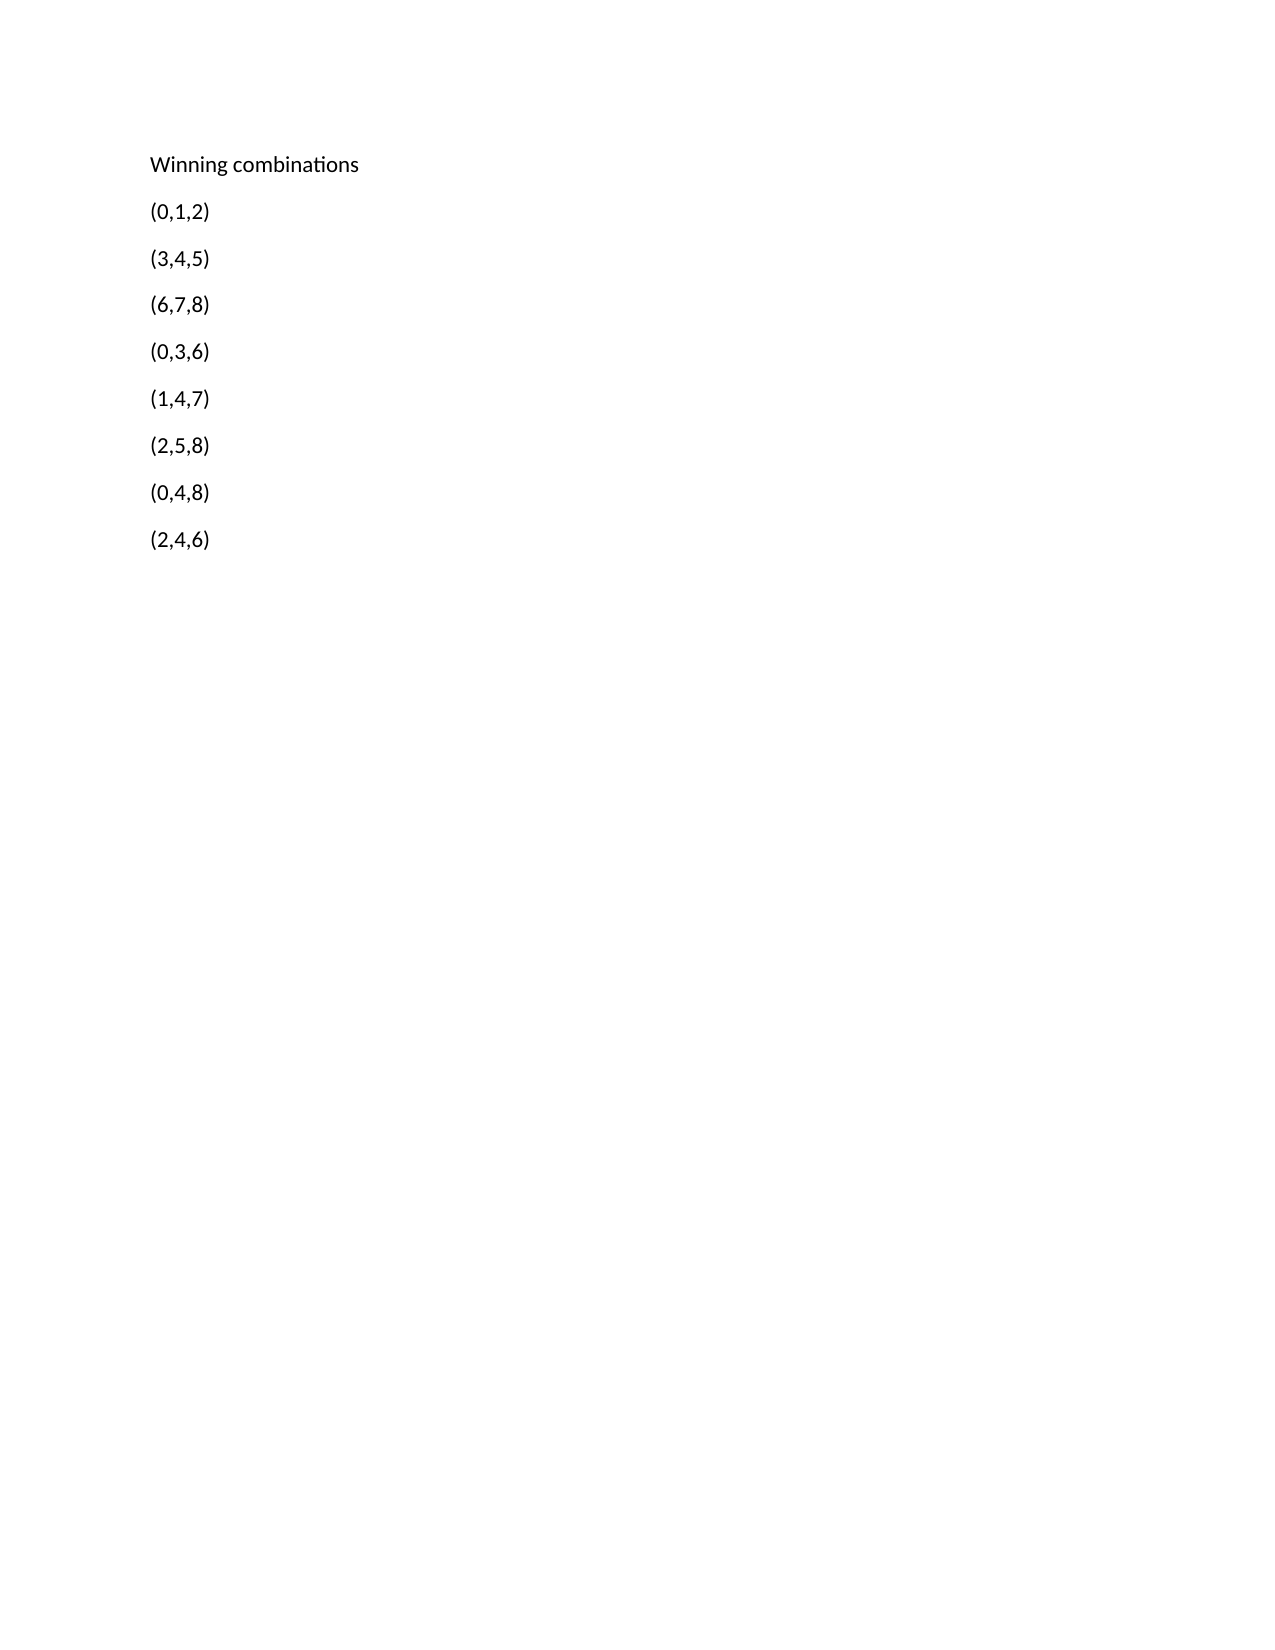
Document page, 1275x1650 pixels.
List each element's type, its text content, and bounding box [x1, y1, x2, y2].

text (6,7,8) [150, 291, 1125, 319]
text (0,1,2) [150, 197, 1125, 225]
text (2,5,8) [150, 431, 1125, 459]
text (0,4,8) [150, 478, 1125, 506]
text (2,4,6) [150, 525, 1125, 553]
text (3,4,5) [150, 244, 1125, 272]
text (0,3,6) [150, 337, 1125, 366]
text (1,4,7) [150, 384, 1125, 412]
text Winning combinations [150, 150, 1125, 178]
